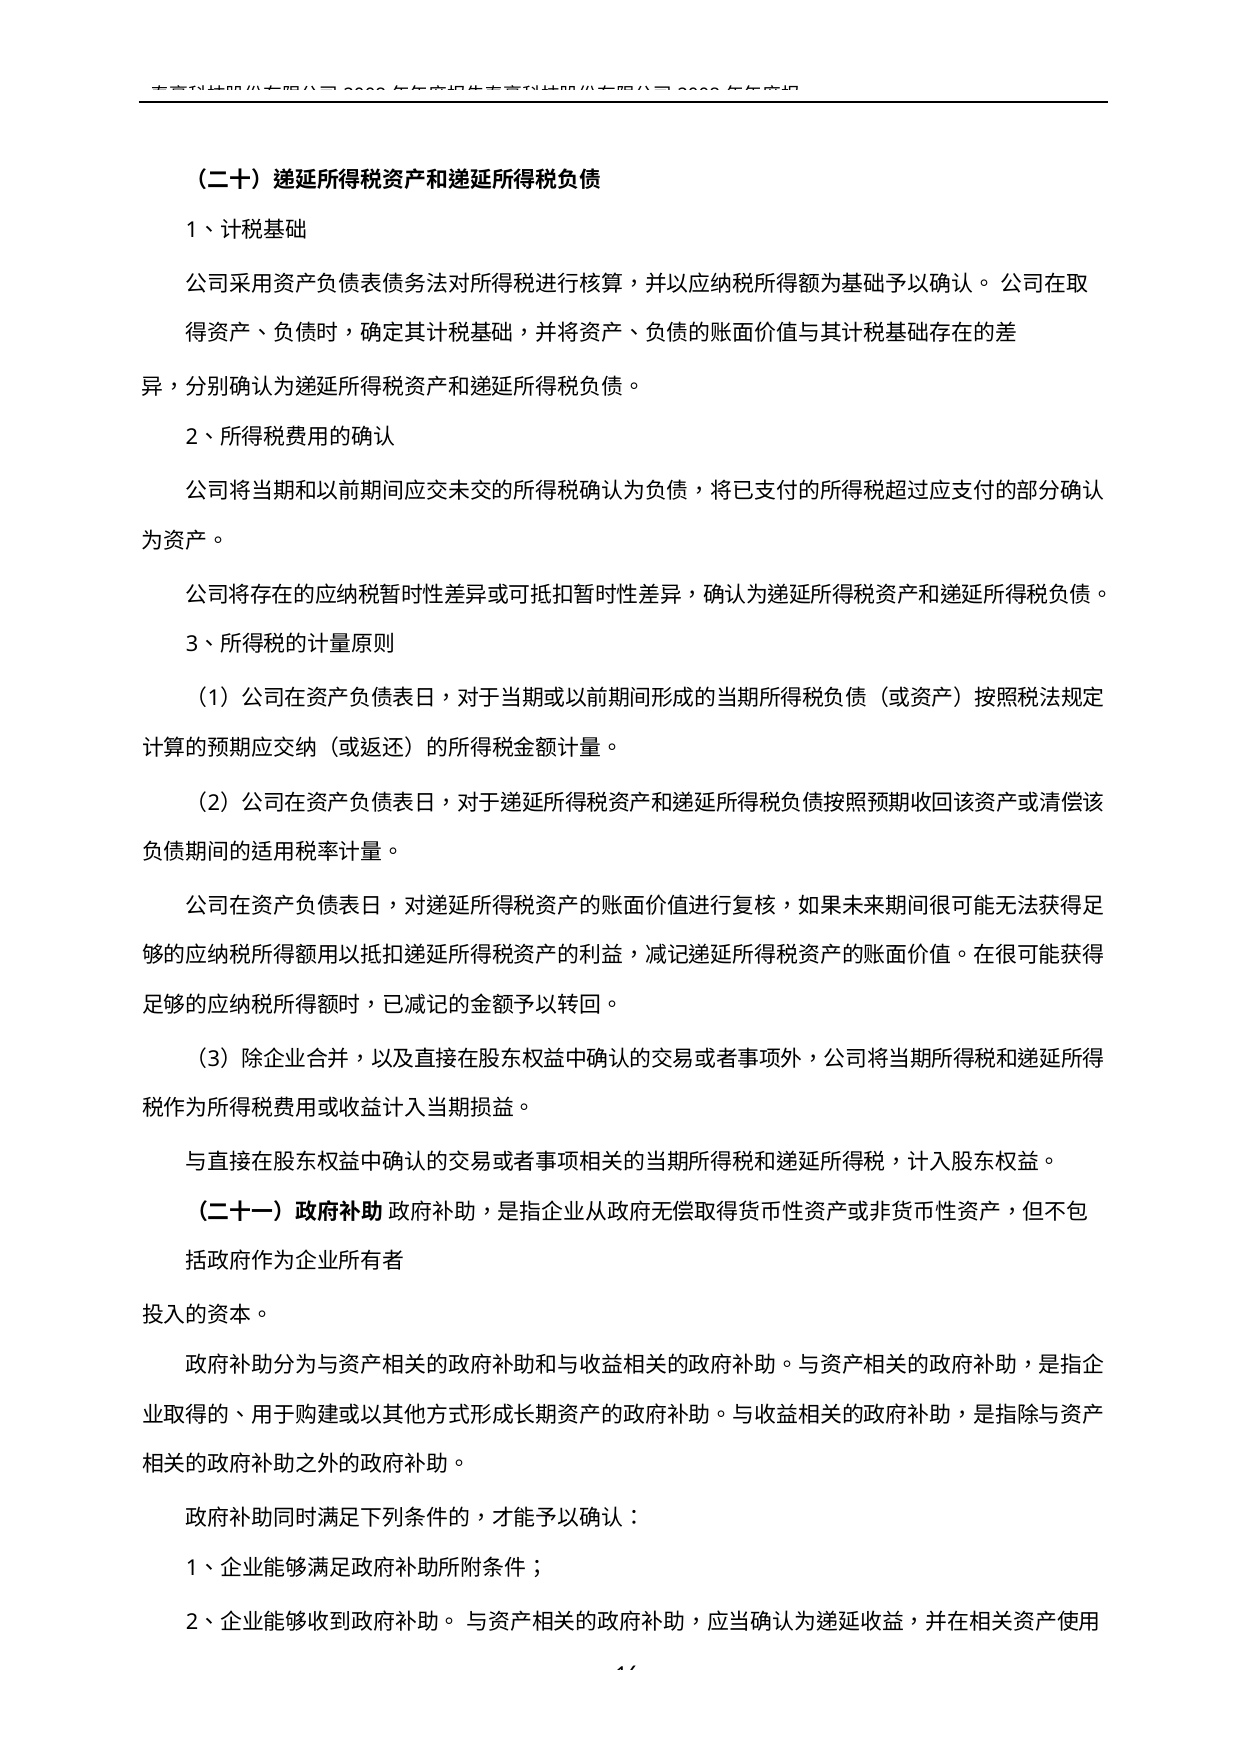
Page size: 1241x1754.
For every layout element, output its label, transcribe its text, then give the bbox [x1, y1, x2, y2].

text 公司将当期和以前期间应交未交的所得税确认为负债，将已支付的所得税超过应支付的部分确认 为资产。 [142, 475, 1105, 554]
text 政府补助同时满足下列条件的，才能予以确认： 1、企业能够满足政府补助所附条件； [186, 1502, 647, 1581]
text （二十一）政府补助 政府补助，是指企业从政府无偿取得货币性资产或非货币性资产，但不包括政府作为企业所有者 [186, 1196, 1107, 1275]
text 公司在资产负债表日，对递延所得税资产的账面价值进行复核，如果未来期间很可能无法获得足 够的应纳税所得额用以抵扣递延所得税资产的利益，减记递延所得税资产的账面价值。在很可能获得 足够的应纳税所得额时，已减记的金额予以转回。 [142, 890, 1105, 1018]
text 公司将存在的应纳税暂时性差异或可抵扣暂时性差异，确认为递延所得税资产和递延所得税负债。 3、所得税的计量原则 [185, 579, 1117, 658]
text （二十）递延所得税资产和递延所得税负债 1、计税基础 [185, 164, 605, 243]
text （2）公司在资产负债表日，对于递延所得税资产和递延所得税负债按照预期收回该资产或清偿该 负债期间的适用税率计量。 [142, 787, 1105, 866]
text 异，分别确认为递延所得税资产和递延所得税负债。 2、所得税费用的确认 [142, 371, 647, 451]
text （1）公司在资产负债表日，对于当期或以前期间形成的当期所得税负债（或资产）按照税法规定 计算的预期应交纳（或返还）的所得税金额计量。 [142, 682, 1105, 762]
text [186, 1606, 1107, 1635]
text （3）除企业合并，以及直接在股东权益中确认的交易或者事项外，公司将当期所得税和递延所得 税作为所得税费用或收益计入当期损益。 [142, 1043, 1105, 1122]
text 与直接在股东权益中确认的交易或者事项相关的当期所得税和递延所得税，计入股东权益。 [186, 1146, 1117, 1176]
text 政府补助分为与资产相关的政府补助和与收益相关的政府补助。与资产相关的政府补助，是指企 业取得的、用于购建或以其他方式形成长期资产的政府补助。与收益相关的政府补助，是指除与资产 相关的政府补助之外的政府补助。 [142, 1349, 1105, 1478]
text 投入的资本。 [142, 1299, 1117, 1329]
text 公司采用资产负债表债务法对所得税进行核算，并以应纳税所得额为基础予以确认。 公司在取得资产、负债时，确定其计税基础，并将资产、负债的账面价值与其计税基础存在的差 [185, 268, 1106, 347]
